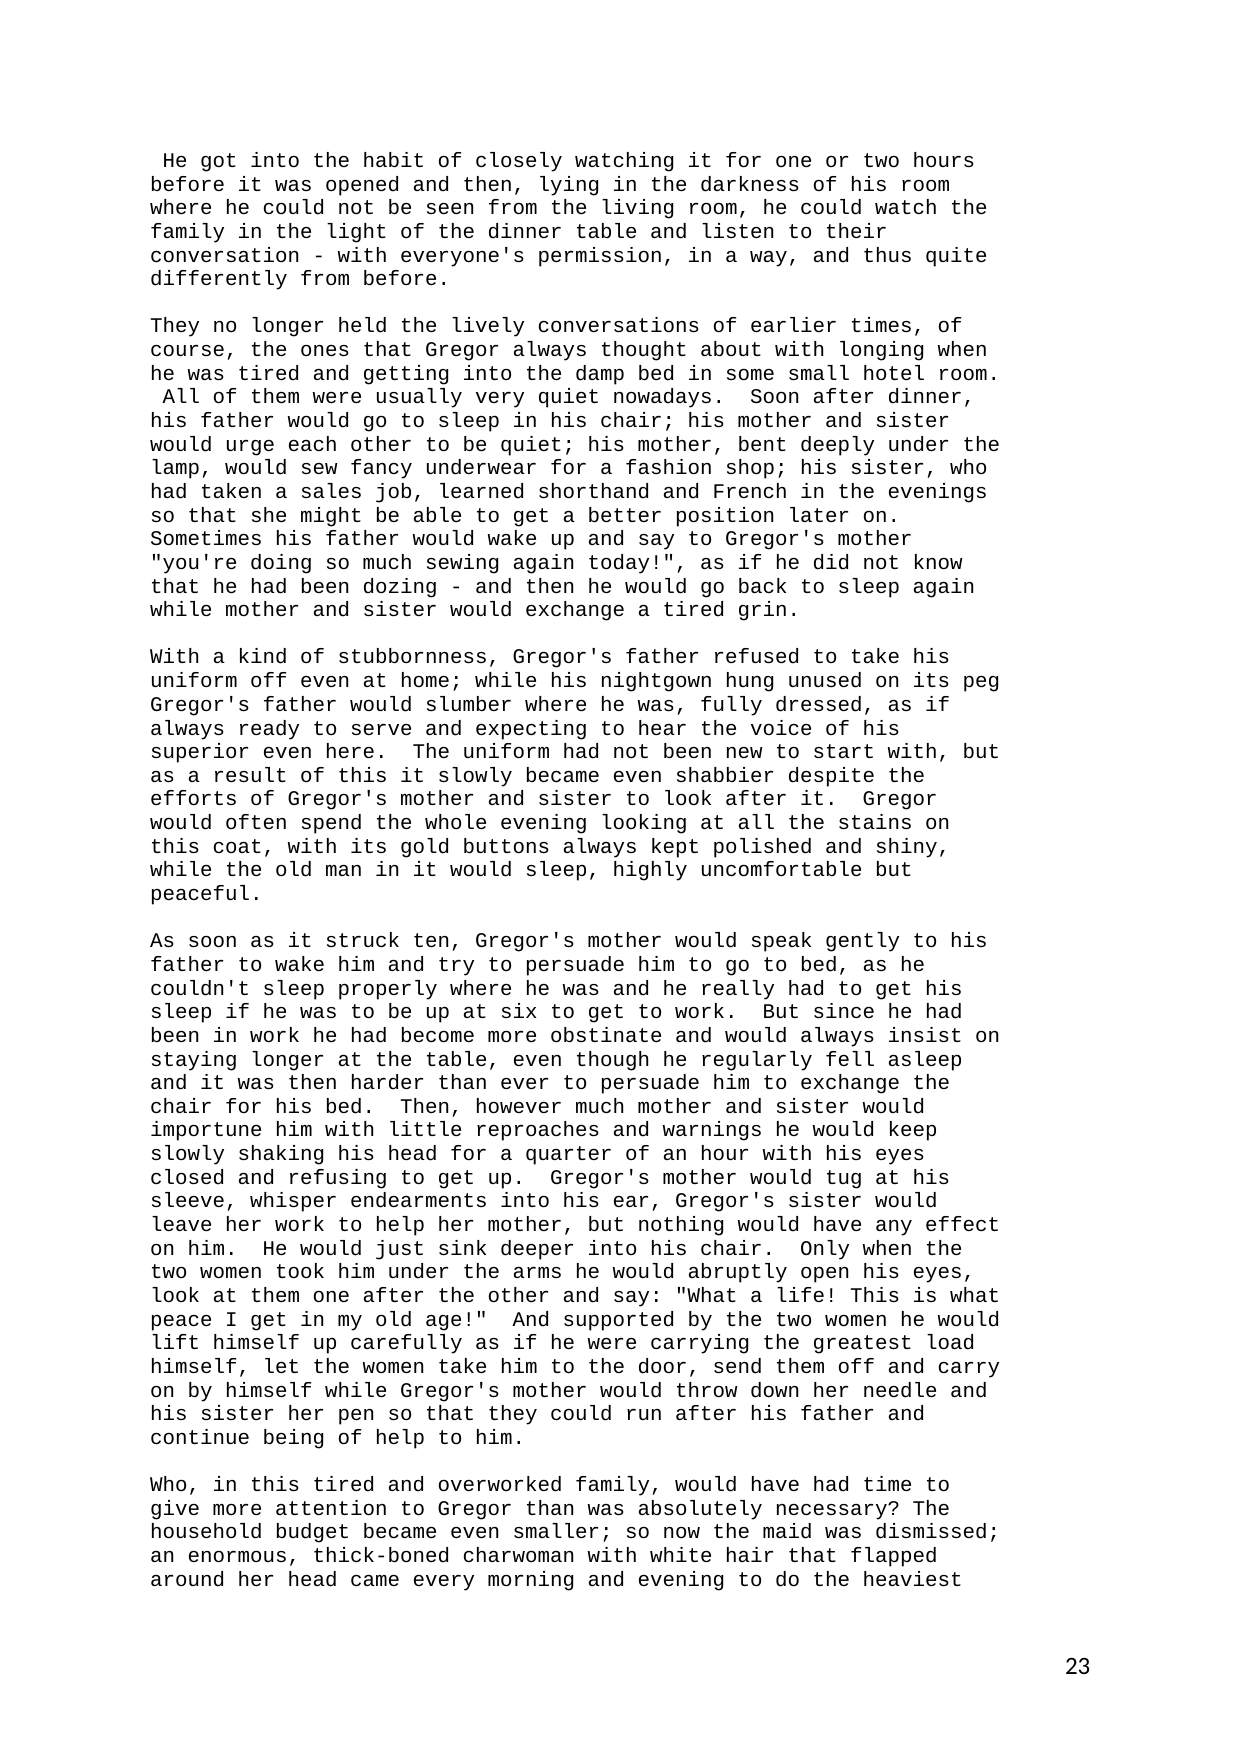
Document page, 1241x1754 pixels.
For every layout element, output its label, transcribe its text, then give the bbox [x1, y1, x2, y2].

text his father would go to sleep in his chair; his mother and sister [150, 410, 1090, 434]
text look at them one after the other and say: "What a life! This is what [150, 1285, 1090, 1309]
text closed and refusing to get up. Gregor's mother would tug at his [150, 1167, 1090, 1190]
text Sometimes his father would wake up and say to Gregor's mother [150, 528, 1090, 552]
text They no longer held the lively conversations of earlier times, of [150, 316, 1090, 339]
text been in work he had become more obstinate and would always insist on [150, 1025, 1090, 1048]
text before it was opened and then, lying in the darkness of his room [150, 174, 1090, 197]
text efforts of Gregor's mother and sister to look after it. Gregor [150, 788, 1090, 812]
text "you're doing so much sewing again today!", as if he did not know [150, 552, 1090, 576]
text importune him with little reproaches and warnings he would keep [150, 1119, 1090, 1143]
text family in the light of the dinner table and listen to their [150, 221, 1090, 244]
text leave her work to help her mother, but nothing would have any effect [150, 1214, 1090, 1238]
text on by himself while Gregor's mother would throw down her needle and [150, 1379, 1090, 1403]
text that he had been dozing - and then he would go back to sleep again [150, 576, 1090, 599]
text and it was then harder than ever to persuade him to exchange the [150, 1072, 1090, 1096]
text continue being of help to him. [150, 1427, 1090, 1451]
text so that she might be able to get a better position later on. [150, 505, 1090, 528]
text slowly shaking his head for a quarter of an hour with his eyes [150, 1143, 1090, 1167]
text chair for his bed. Then, however much mother and sister would [150, 1096, 1090, 1119]
text lamp, would sew fancy underwear for a fashion shop; his sister, who [150, 457, 1090, 481]
text household budget became even smaller; so now the maid was dismissed; [150, 1521, 1090, 1545]
text He got into the habit of closely watching it for one or two hours [150, 150, 1090, 174]
text sleeve, whisper endearments into his ear, Gregor's sister would [150, 1190, 1090, 1214]
text an enormous, thick-boned charwoman with white hair that flapped [150, 1545, 1090, 1569]
text sleep if he was to be up at six to get to work. But since he had [150, 1001, 1090, 1025]
text give more attention to Gregor than was absolutely necessary? The [150, 1498, 1090, 1521]
text himself, let the women take him to the door, send them off and carry [150, 1356, 1090, 1379]
text uniform off even at home; while his nightgown hung unused on its peg [150, 670, 1090, 694]
text father to wake him and try to persuade him to go to bed, as he [150, 954, 1090, 978]
text he was tired and getting into the damp bed in some small hotel room. [150, 363, 1090, 386]
text always ready to serve and expecting to hear the voice of his [150, 717, 1090, 741]
text staying longer at the table, even though he regularly fell asleep [150, 1048, 1090, 1072]
text as a result of this it slowly became even shabbier despite the [150, 765, 1090, 788]
text Gregor's father would slumber where he was, fully dressed, as if [150, 694, 1090, 717]
text As soon as it struck ten, Gregor's mother would speak gently to his [150, 930, 1090, 954]
text where he could not be seen from the living room, he could watch the [150, 197, 1090, 221]
text peaceful. [150, 883, 1090, 907]
text around her head came every morning and evening to do the heaviest [150, 1569, 1090, 1592]
text With a kind of stubbornness, Gregor's father refused to take his [150, 647, 1090, 670]
text couldn't sleep properly where he was and he really had to get his [150, 978, 1090, 1001]
text on him. He would just sink deeper into his chair. Only when the [150, 1238, 1090, 1261]
text his sister her pen so that they could run after his father and [150, 1403, 1090, 1427]
text conversation - with everyone's permission, in a way, and thus quite [150, 244, 1090, 268]
text superior even here. The uniform had not been new to start with, but [150, 741, 1090, 765]
text differently from before. [150, 268, 1090, 292]
text All of them were usually very quiet nowadays. Soon after dinner, [150, 386, 1090, 410]
text had taken a sales job, learned shorthand and French in the evenings [150, 481, 1090, 505]
text course, the ones that Gregor always thought about with longing when [150, 339, 1090, 363]
text Who, in this tired and overworked family, would have had time to [150, 1474, 1090, 1498]
text while mother and sister would exchange a tired grin. [150, 599, 1090, 623]
text peace I get in my old age!" And supported by the two women he would [150, 1309, 1090, 1332]
text two women took him under the arms he would abruptly open his eyes, [150, 1261, 1090, 1285]
text while the old man in it would sleep, highly uncomfortable but [150, 859, 1090, 883]
text lift himself up carefully as if he were carrying the greatest load [150, 1332, 1090, 1356]
text would urge each other to be quiet; his mother, bent deeply under the [150, 434, 1090, 457]
text would often spend the whole evening looking at all the stains on [150, 812, 1090, 836]
text this coat, with its gold buttons always kept polished and shiny, [150, 836, 1090, 859]
